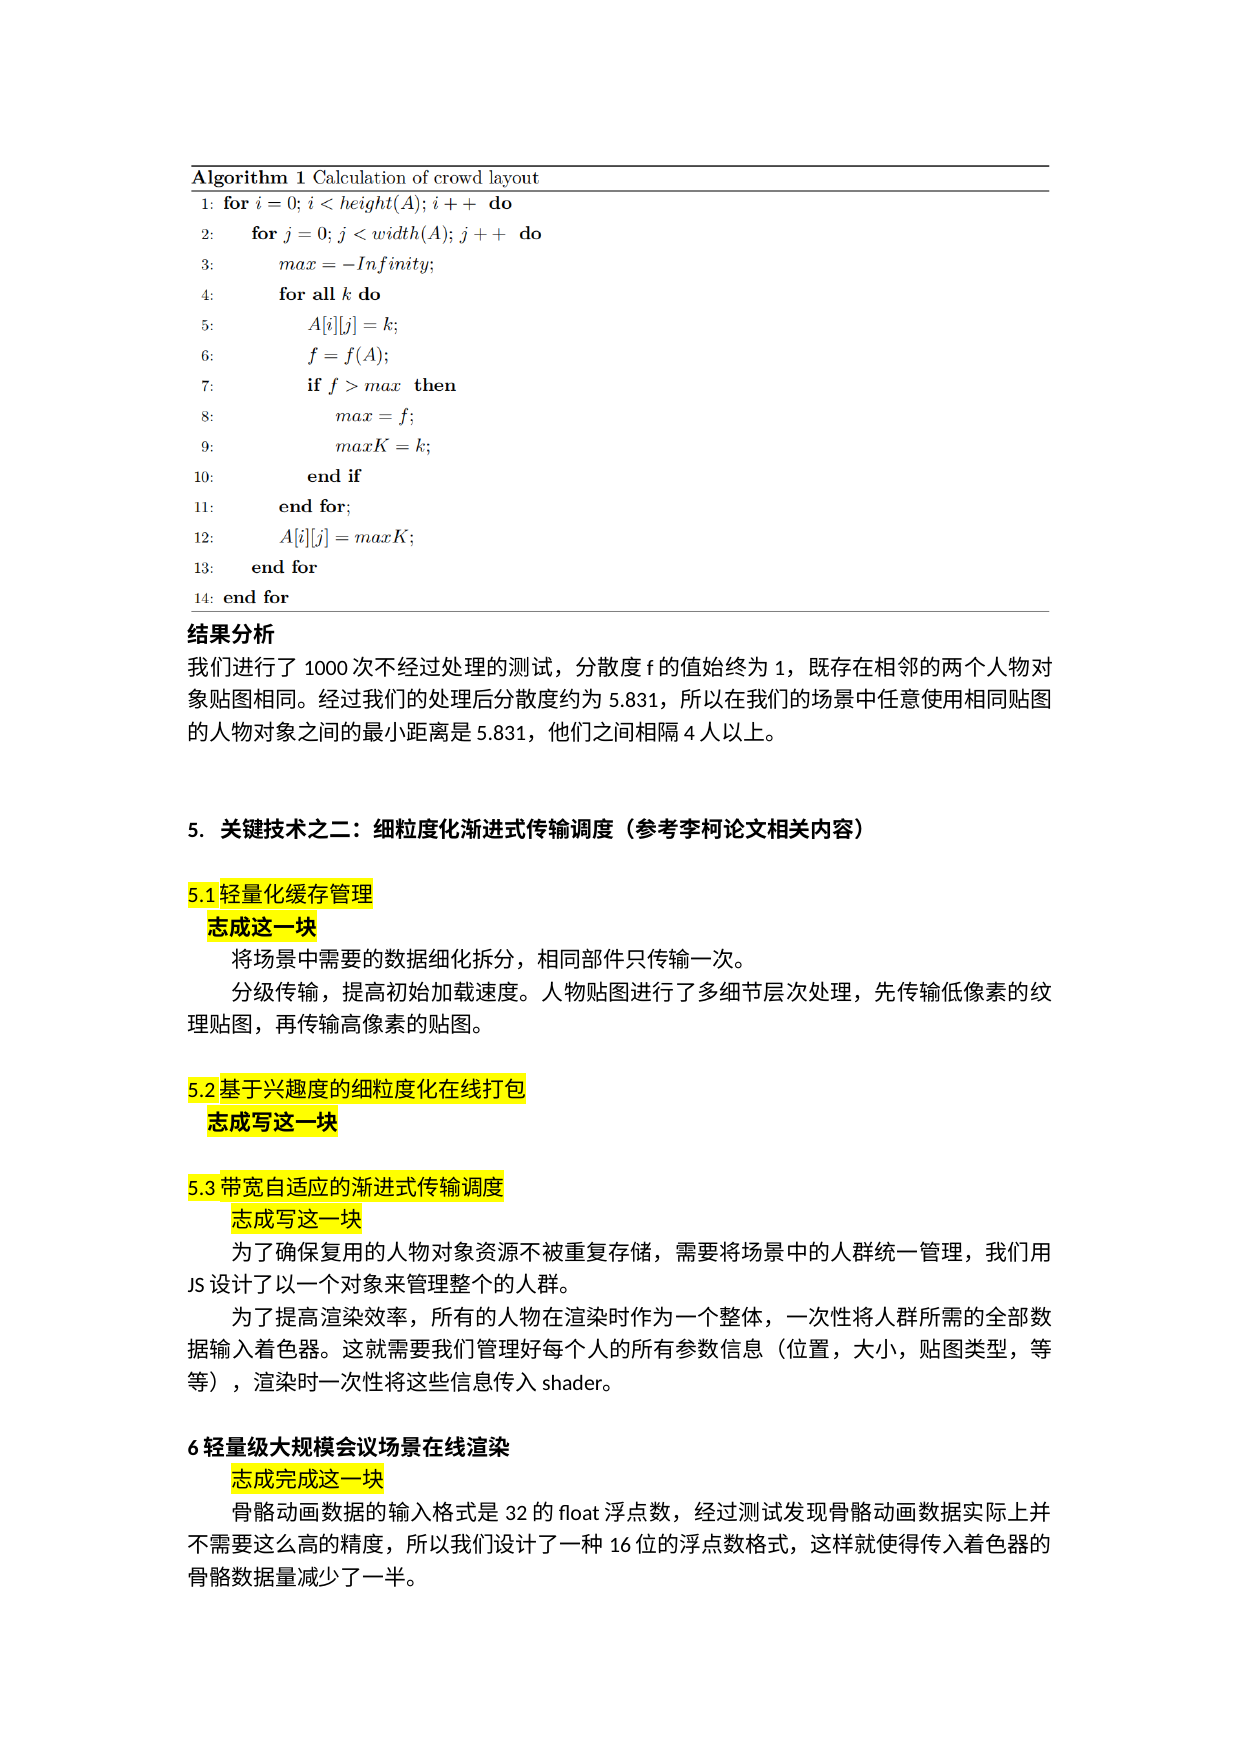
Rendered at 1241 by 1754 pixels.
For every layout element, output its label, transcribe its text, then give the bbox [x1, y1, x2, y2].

list 关键技术之二：细粒度化渐进式传输调度（参考李柯论文相关内容） [187, 812, 1053, 844]
list 5.1轻量化缓存管理 [187, 877, 1053, 909]
picture [187, 162, 1053, 614]
text 为了确保复用的人物对象资源不被重复存储，需要将场景中的人群统一管理，我们用JS设计了以一个对象来管理整个的人群。 [187, 1234, 1053, 1299]
text 分级传输，提高初始加载速度。人物贴图进行了多细节层次处理，先传输低像素的纹理贴图，再传输高像素的贴图。 [187, 974, 1053, 1039]
list 5.3 带宽自适应的渐进式传输调度 [187, 1169, 1053, 1202]
text 6 轻量级大规模会议场景在线渲染 [187, 1429, 1053, 1462]
text 为了提高渲染效率，所有的人物在渲染时作为一个整体，一次性将人群所需的全部数据输入着色器。这就需要我们管理好每个人的所有参数信息（位置，大小，贴图类型，等等），渲染时一次性将这些信息传入shader。 [187, 1299, 1053, 1397]
list 5.2基于兴趣度的细粒度化在线打包 [187, 1072, 1053, 1104]
text 志成写这一块 [187, 1202, 1053, 1234]
text 志成完成这一块 [187, 1462, 1053, 1494]
text 志成这一块 [187, 909, 1053, 942]
text 结果分析 [187, 617, 1053, 649]
text 将场景中需要的数据细化拆分，相同部件只传输一次。 [187, 942, 1053, 974]
text 我们进行了1000次不经过处理的测试，分散度f的值始终为1，既存在相邻的两个人物对象贴图相同。经过我们的处理后分散度约为5.831，所以在我们的场景中任意使用相同贴图的人物对象之间的最小距离是5.831，他们之间相隔4人以上。 [187, 649, 1053, 747]
text 骨骼动画数据的输入格式是32的float浮点数，经过测试发现骨骼动画数据实际上并不需要这么高的精度，所以我们设计了一种16位的浮点数格式，这样就使得传入着色器的骨骼数据量减少了一半。 [187, 1494, 1053, 1592]
list 志成写这一块 [187, 1104, 1053, 1137]
